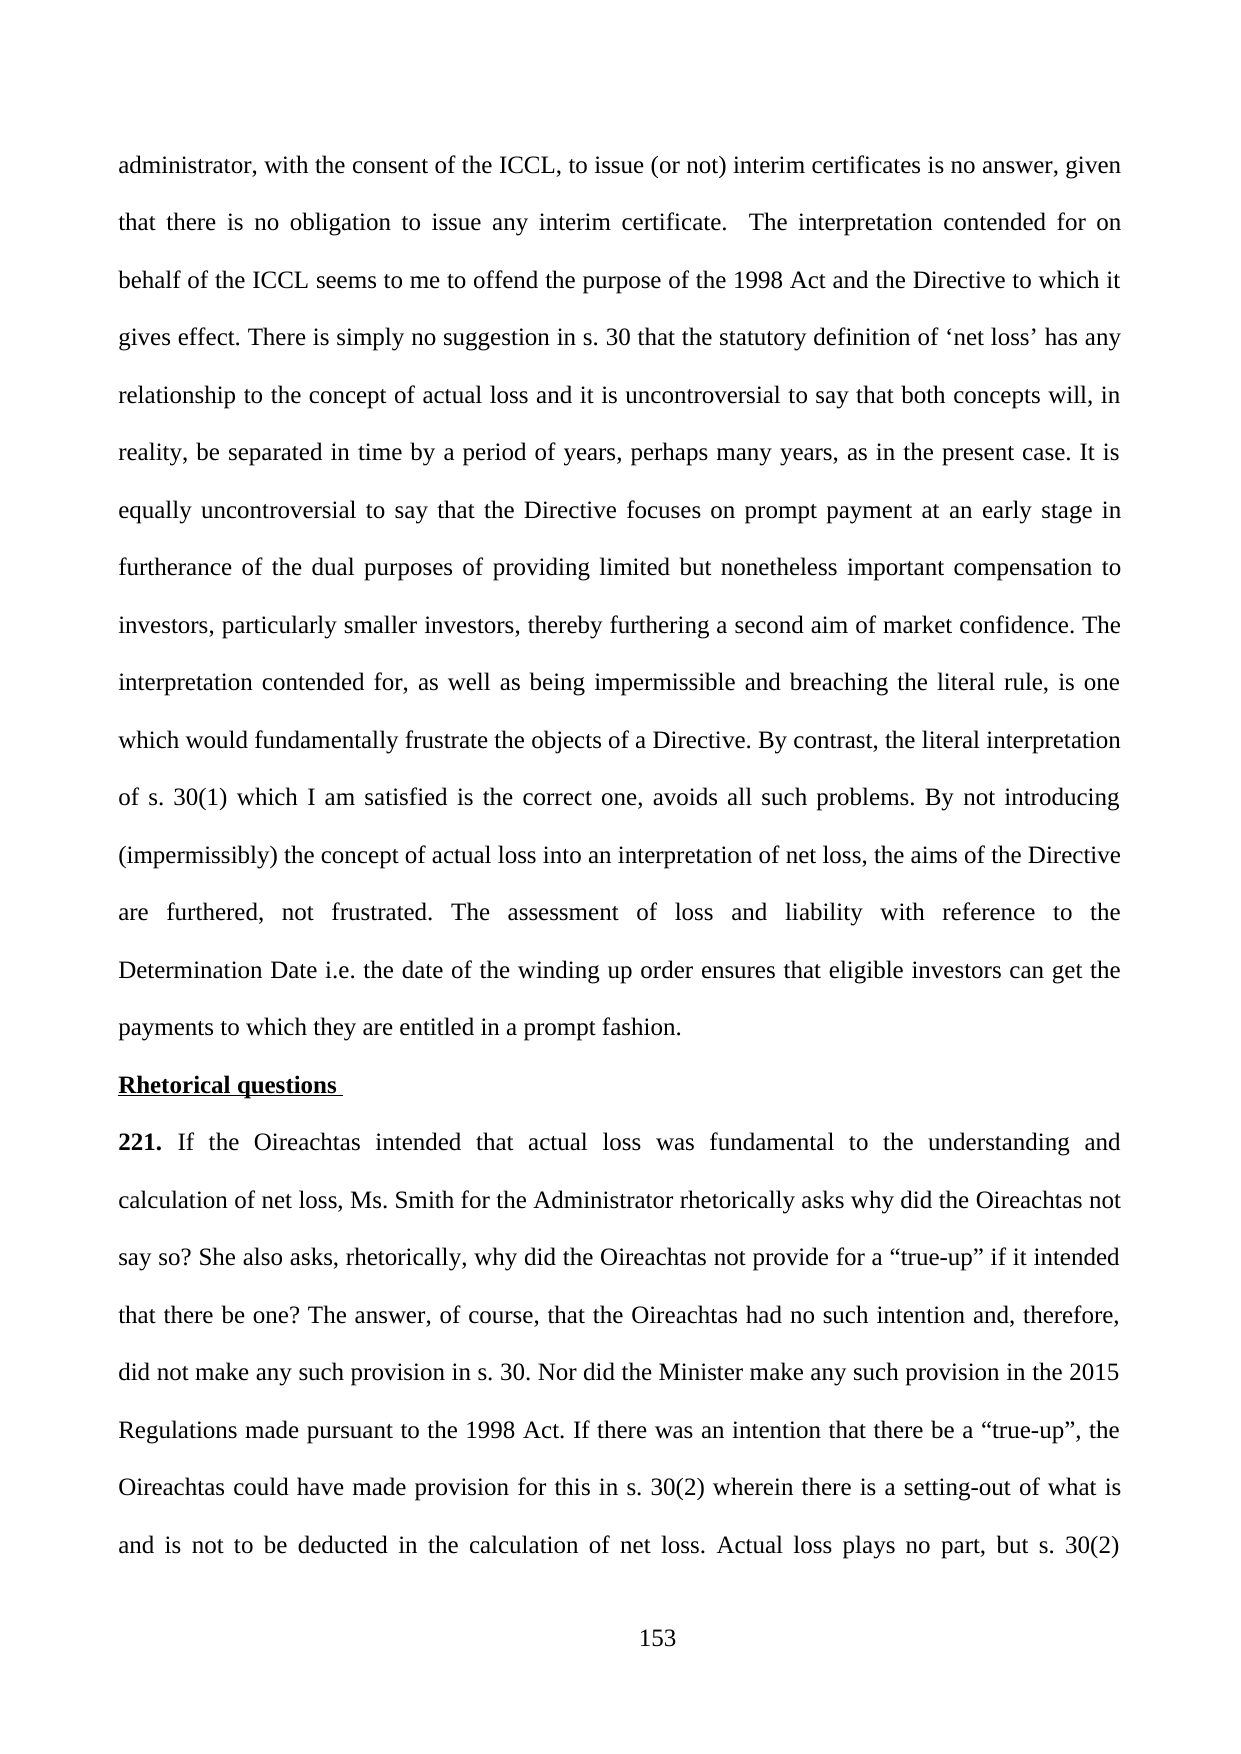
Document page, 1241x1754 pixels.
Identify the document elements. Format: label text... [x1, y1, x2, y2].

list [118, 1127, 1122, 1559]
text Rhetorical questions [118, 1070, 1122, 1099]
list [118, 150, 1122, 1041]
